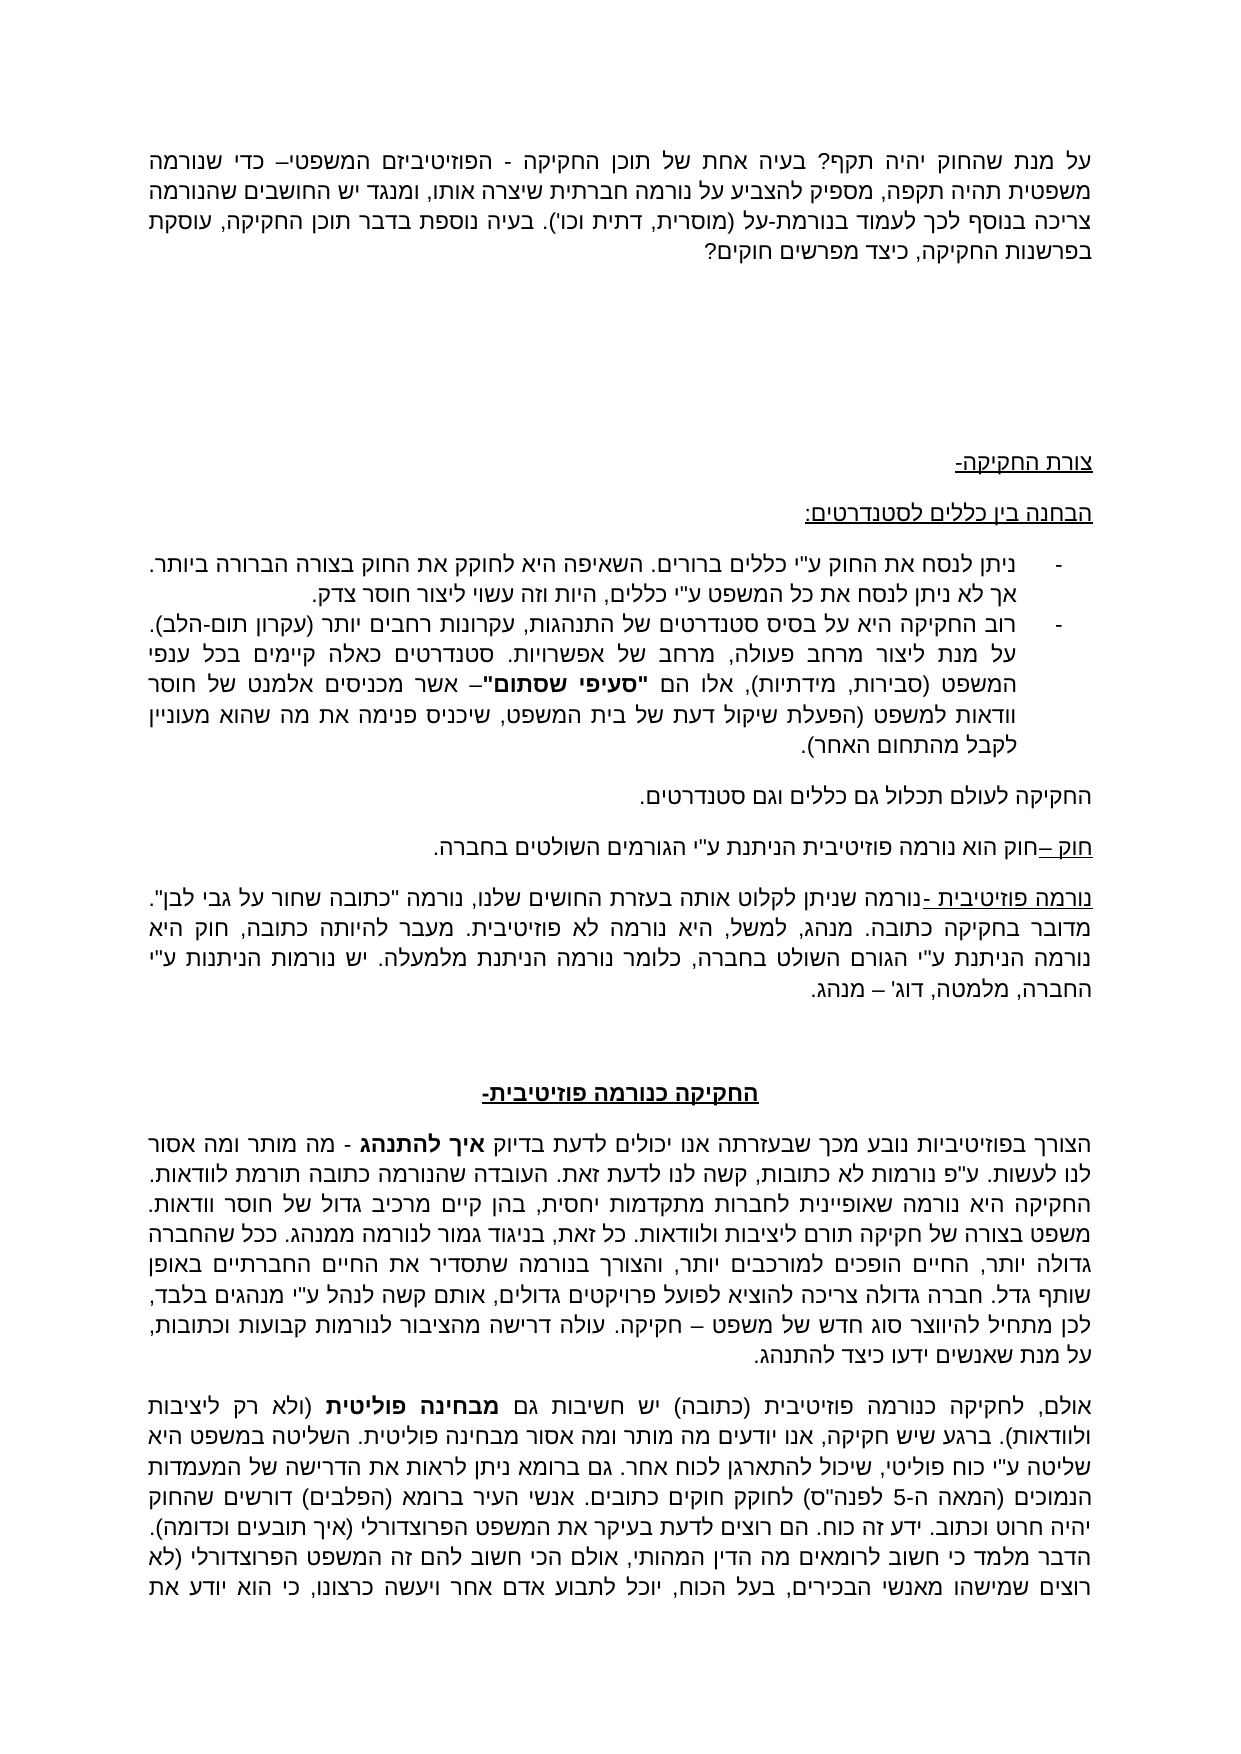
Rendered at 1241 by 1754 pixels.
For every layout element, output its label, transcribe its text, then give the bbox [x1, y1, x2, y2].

list ניתן לנסח את החוק ע"י כללים ברורים. השאיפה היא לחוקק את החוק בצורה הברורה ביותר. אך לא ניתן לנסח את כל המשפט ע"י כללים, היות וזה עשוי ליצור חוסר צדק. [148, 551, 1055, 607]
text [148, 1393, 1092, 1601]
text צורת החקיקה- [148, 448, 1092, 475]
text נורמה פוזיטיבית -נורמה שניתן לקלוט אותה בעזרת החושים שלנו, נורמה "כתובה שחור על גבי לבן". מדובר בחקיקה כתובה. מנהג, למשל, היא נורמה לא פוזיטיבית. מעבר להיותה כתובה, חוק היא נורמה הניתנת ע"י הגורם השולט בחברה, כלומר נורמה הניתנת מלמעלה. יש נורמות הניתנות ע"י החברה, מלמטה, דוג' – מנהג. [148, 885, 1092, 1002]
text חוק –חוק הוא נורמה פוזיטיבית הניתנת ע"י הגורמים השולטים בחברה. [148, 834, 1092, 860]
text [148, 148, 1092, 265]
text החקיקה לעולם תכלול גם כללים וגם סטנדרטים. [148, 783, 1092, 809]
text החקיקה כנורמה פוזיטיבית- [148, 1079, 1092, 1106]
text הבחנה בין כללים לסטנדרטים: [148, 499, 1092, 526]
text הצורך בפוזיטיביות נובע מכך שבעזרתה אנו יכולים לדעת בדיוק איך להתנהג - מה מותר ומה אסור לנו לעשות. ע"פ נורמות לא כתובות, קשה לנו לדעת זאת. העובדה שהנורמה כתובה תורמת לוודאות. החקיקה היא נורמה שאופיינית לחברות מתקדמות יחסית, בהן קיים מרכיב גדול של חוסר וודאות. משפט בצורה של חקיקה תורם ליציבות ולוודאות. כל זאת, בניגוד גמור לנורמה ממנהג. ככל שהחברה גדולה יותר, החיים הופכים למורכבים יותר, והצורך בנורמה שתסדיר את החיים החברתיים באופן שותף גדל. חברה גדולה צריכה להוציא לפועל פרויקטים גדולים, אותם קשה לנהל ע"י מנהגים בלבד, לכן מתחיל להיווצר סוג חדש של משפט – חקיקה. עולה דרישה מהציבור לנורמות קבועות וכתובות, על מנת שאנשים ידעו כיצד להתנהג. [148, 1131, 1092, 1368]
list רוב החקיקה היא על בסיס סטנדרטים של התנהגות, עקרונות רחבים יותר (עקרון תום-הלב). על מנת ליצור מרחב פעולה, מרחב של אפשרויות. סטנדרטים כאלה קיימים בכל ענפי המשפט (סבירות, מידתיות), אלו הם "סעיפי שסתום"– אשר מכניסים אלמנט של חוסר וודאות למשפט (הפעלת שיקול דעת של בית המשפט, שיכניס פנימה את מה שהוא מעוניין לקבל מהתחום האחר). [148, 611, 1055, 758]
